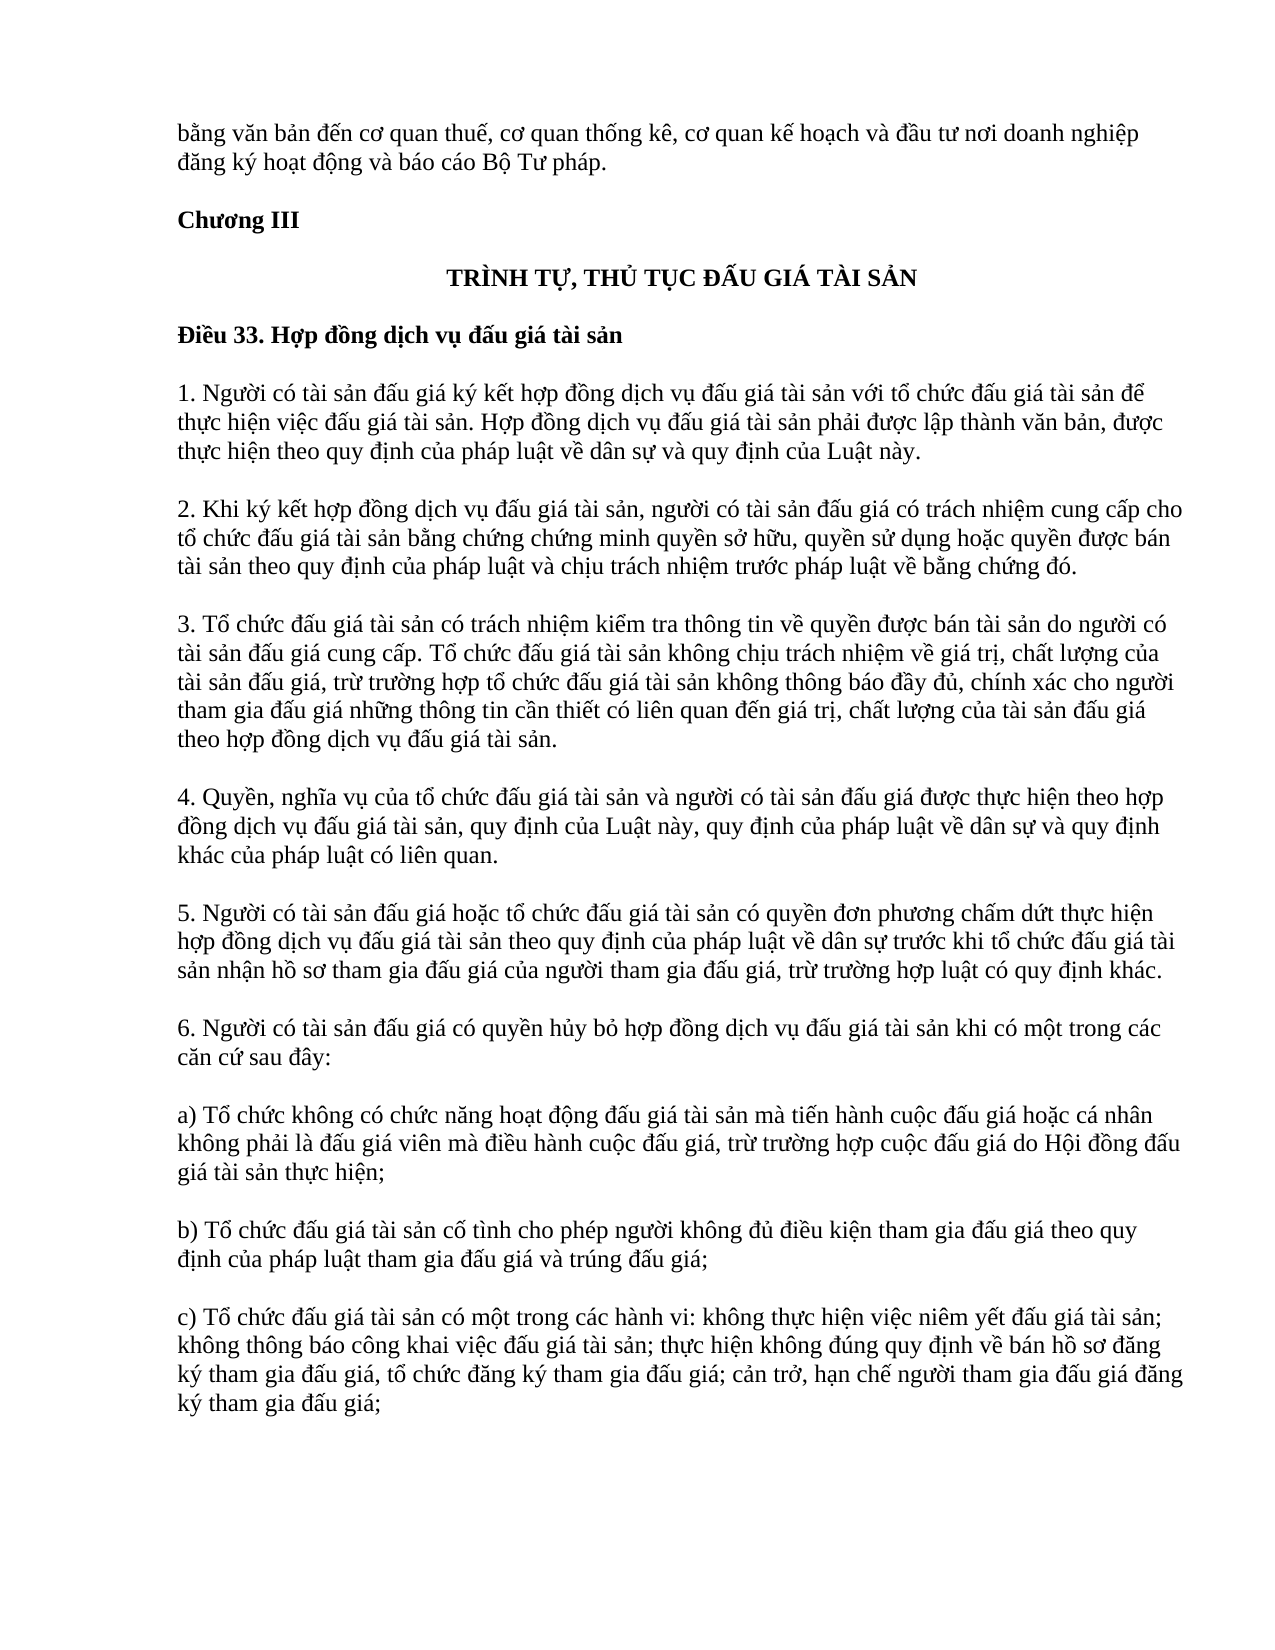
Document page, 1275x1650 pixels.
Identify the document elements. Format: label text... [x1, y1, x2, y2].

text 5. Người có tài sản đấu giá hoặc tổ chức đấu giá tài sản có quyền đơn phương chấm dứt thực hiện hợp đồng dịch vụ đấu giá tài sản theo quy định của pháp luật về dân sự trước khi tổ chức đấu giá tài sản nhận hồ sơ tham gia đấu giá của người tham gia đấu giá, trừ trường hợp luật có quy định khác. [177, 898, 1186, 984]
text 2. Khi ký kết hợp đồng dịch vụ đấu giá tài sản, người có tài sản đấu giá có trách nhiệm cung cấp cho tổ chức đấu giá tài sản bằng chứng chứng minh quyền sở hữu, quyền sử dụng hoặc quyền được bán tài sản theo quy định của pháp luật và chịu trách nhiệm trước pháp luật về bằng chứng đó. [177, 494, 1186, 580]
text 6. Người có tài sản đấu giá có quyền hủy bỏ hợp đồng dịch vụ đấu giá tài sản khi có một trong các căn cứ sau đây: [177, 1013, 1186, 1071]
text 3. Tổ chức đấu giá tài sản có trách nhiệm kiểm tra thông tin về quyền được bán tài sản do người có tài sản đấu giá cung cấp. Tổ chức đấu giá tài sản không chịu trách nhiệm về giá trị, chất lượng của tài sản đấu giá, trừ trường hợp tổ chức đấu giá tài sản không thông báo đầy đủ, chính xác cho người tham gia đấu giá những thông tin cần thiết có liên quan đến giá trị, chất lượng của tài sản đấu giá theo hợp đồng dịch vụ đấu giá tài sản. [177, 609, 1186, 753]
text b) Tổ chức đấu giá tài sản cố tình cho phép người không đủ điều kiện tham gia đấu giá theo quy định của pháp luật tham gia đấu giá và trúng đấu giá; [177, 1215, 1186, 1273]
text c) Tổ chức đấu giá tài sản có một trong các hành vi: không thực hiện việc niêm yết đấu giá tài sản; không thông báo công khai việc đấu giá tài sản; thực hiện không đúng quy định về bán hồ sơ đăng ký tham gia đấu giá, tổ chức đăng ký tham gia đấu giá; cản trở, hạn chế người tham gia đấu giá đăng ký tham gia đấu giá; [177, 1302, 1186, 1417]
text TRÌNH TỰ, THỦ TỤC ĐẤU GIÁ TÀI SẢN [177, 263, 1186, 291]
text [177, 118, 1186, 176]
text Chương III [177, 205, 1186, 233]
text 1. Người có tài sản đấu giá ký kết hợp đồng dịch vụ đấu giá tài sản với tổ chức đấu giá tài sản để thực hiện việc đấu giá tài sản. Hợp đồng dịch vụ đấu giá tài sản phải được lập thành văn bản, được thực hiện theo quy định của pháp luật về dân sự và quy định của Luật này. [177, 378, 1186, 465]
text 4. Quyền, nghĩa vụ của tổ chức đấu giá tài sản và người có tài sản đấu giá được thực hiện theo hợp đồng dịch vụ đấu giá tài sản, quy định của Luật này, quy định của pháp luật về dân sự và quy định khác của pháp luật có liên quan. [177, 782, 1186, 868]
text Điều 33. Hợp đồng dịch vụ đấu giá tài sản [177, 321, 1186, 349]
text a) Tổ chức không có chức năng hoạt động đấu giá tài sản mà tiến hành cuộc đấu giá hoặc cá nhân không phải là đấu giá viên mà điều hành cuộc đấu giá, trừ trường hợp cuộc đấu giá do Hội đồng đấu giá tài sản thực hiện; [177, 1100, 1186, 1186]
